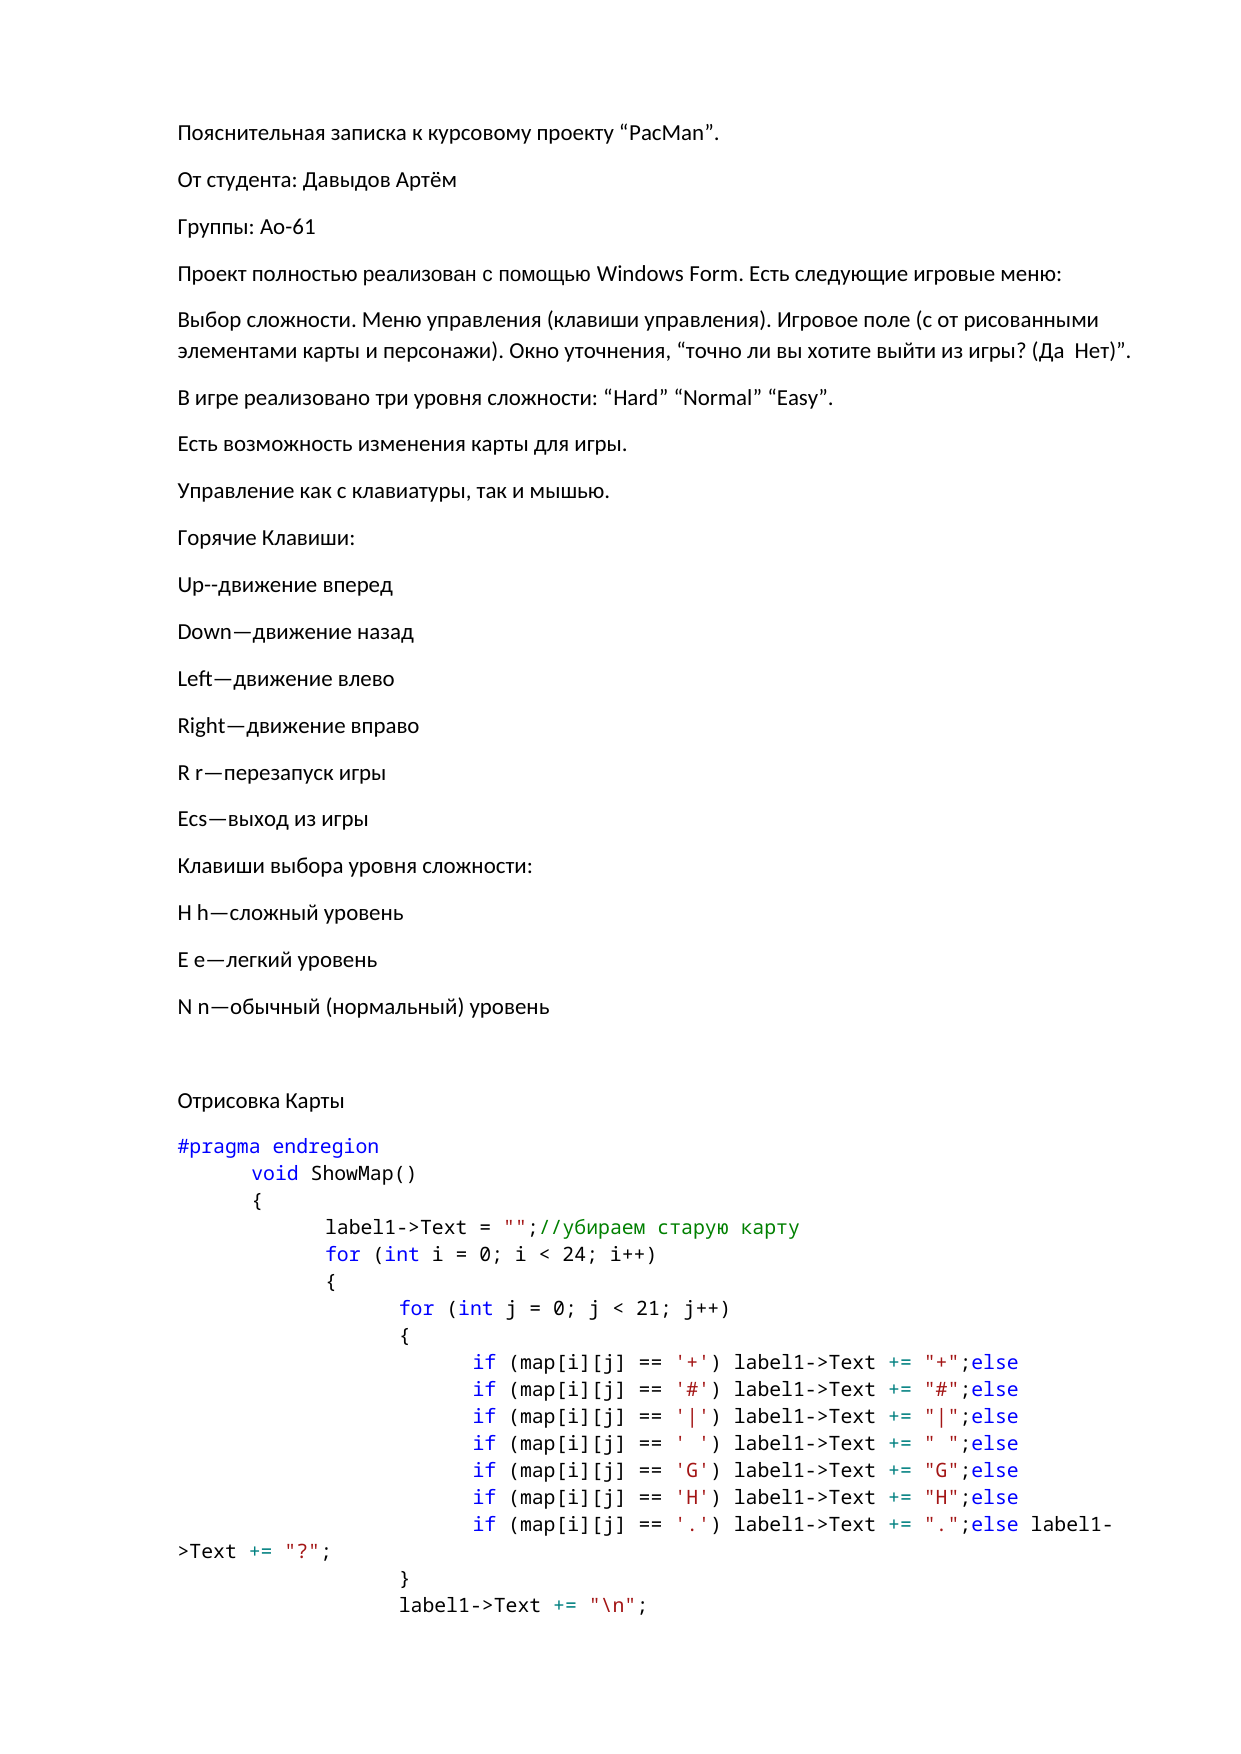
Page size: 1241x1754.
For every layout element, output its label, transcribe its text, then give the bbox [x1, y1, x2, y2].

text #pragma endregion [177, 1133, 1152, 1160]
text Right—движение вправо [177, 711, 1152, 739]
text { [177, 1187, 1152, 1214]
text Ecs—выход из игры [177, 804, 1152, 833]
text Down—движение назад [177, 617, 1152, 645]
text if (map[i][j] == '|') label1->Text += "|";else [177, 1402, 1152, 1429]
text if (map[i][j] == 'H') label1->Text += "H";else [177, 1483, 1152, 1510]
text Left—движение влево [177, 664, 1152, 692]
text Клавиши выбора уровня сложности: [177, 851, 1152, 879]
text for (int j = 0; j < 21; j++) [177, 1294, 1152, 1322]
text } [177, 1564, 1152, 1591]
text void ShowMap() [177, 1160, 1152, 1187]
text Up--движение вперед [177, 570, 1152, 598]
text Отрисовка Карты [177, 1086, 1152, 1114]
text if (map[i][j] == ' ') label1->Text += " ";else [177, 1429, 1152, 1456]
text Пояснительная записка к курсовому проекту “PacMan”. [177, 118, 1152, 146]
text for (int i = 0; i < 24; i++) [177, 1241, 1152, 1268]
text if (map[i][j] == '+') label1->Text += "+";else [177, 1348, 1152, 1376]
text H h—сложный уровень [177, 898, 1152, 926]
text Выбор сложности. Меню управления (клавиши управления). Игровое поле (с от рисованными элементами карты и персонажи). Окно уточнения, “точно ли вы хотите выйти из игры? (Да Нет)”. [177, 306, 1152, 364]
text if (map[i][j] == '.') label1->Text += ".";else label1->Text += "?"; [177, 1510, 1152, 1564]
text R r—перезапуск игры [177, 758, 1152, 786]
text В игре реализовано три уровня сложности: “Hard” “Normal” “Easy”. [177, 383, 1152, 411]
text if (map[i][j] == 'G') label1->Text += "G";else [177, 1456, 1152, 1483]
text Управление как с клавиатуры, так и мышью. [177, 476, 1152, 504]
text Есть возможность изменения карты для игры. [177, 429, 1152, 458]
text label1->Text = "";//убираем старую карту [177, 1214, 1152, 1241]
text { [177, 1322, 1152, 1348]
text От студента: Давыдов Артём [177, 165, 1152, 193]
text if (map[i][j] == '#') label1->Text += "#";else [177, 1376, 1152, 1402]
text Горячие Клавиши: [177, 523, 1152, 551]
text { [177, 1268, 1152, 1294]
text E e—легкий уровень [177, 945, 1152, 973]
text Проект полностью реализован с помощью Windows Form. Есть следующие игровые меню: [177, 259, 1152, 287]
text Группы: Ао-61 [177, 212, 1152, 240]
text label1->Text += "\n"; [177, 1591, 1152, 1618]
text N n—обычный (нормальный) уровень [177, 992, 1152, 1020]
